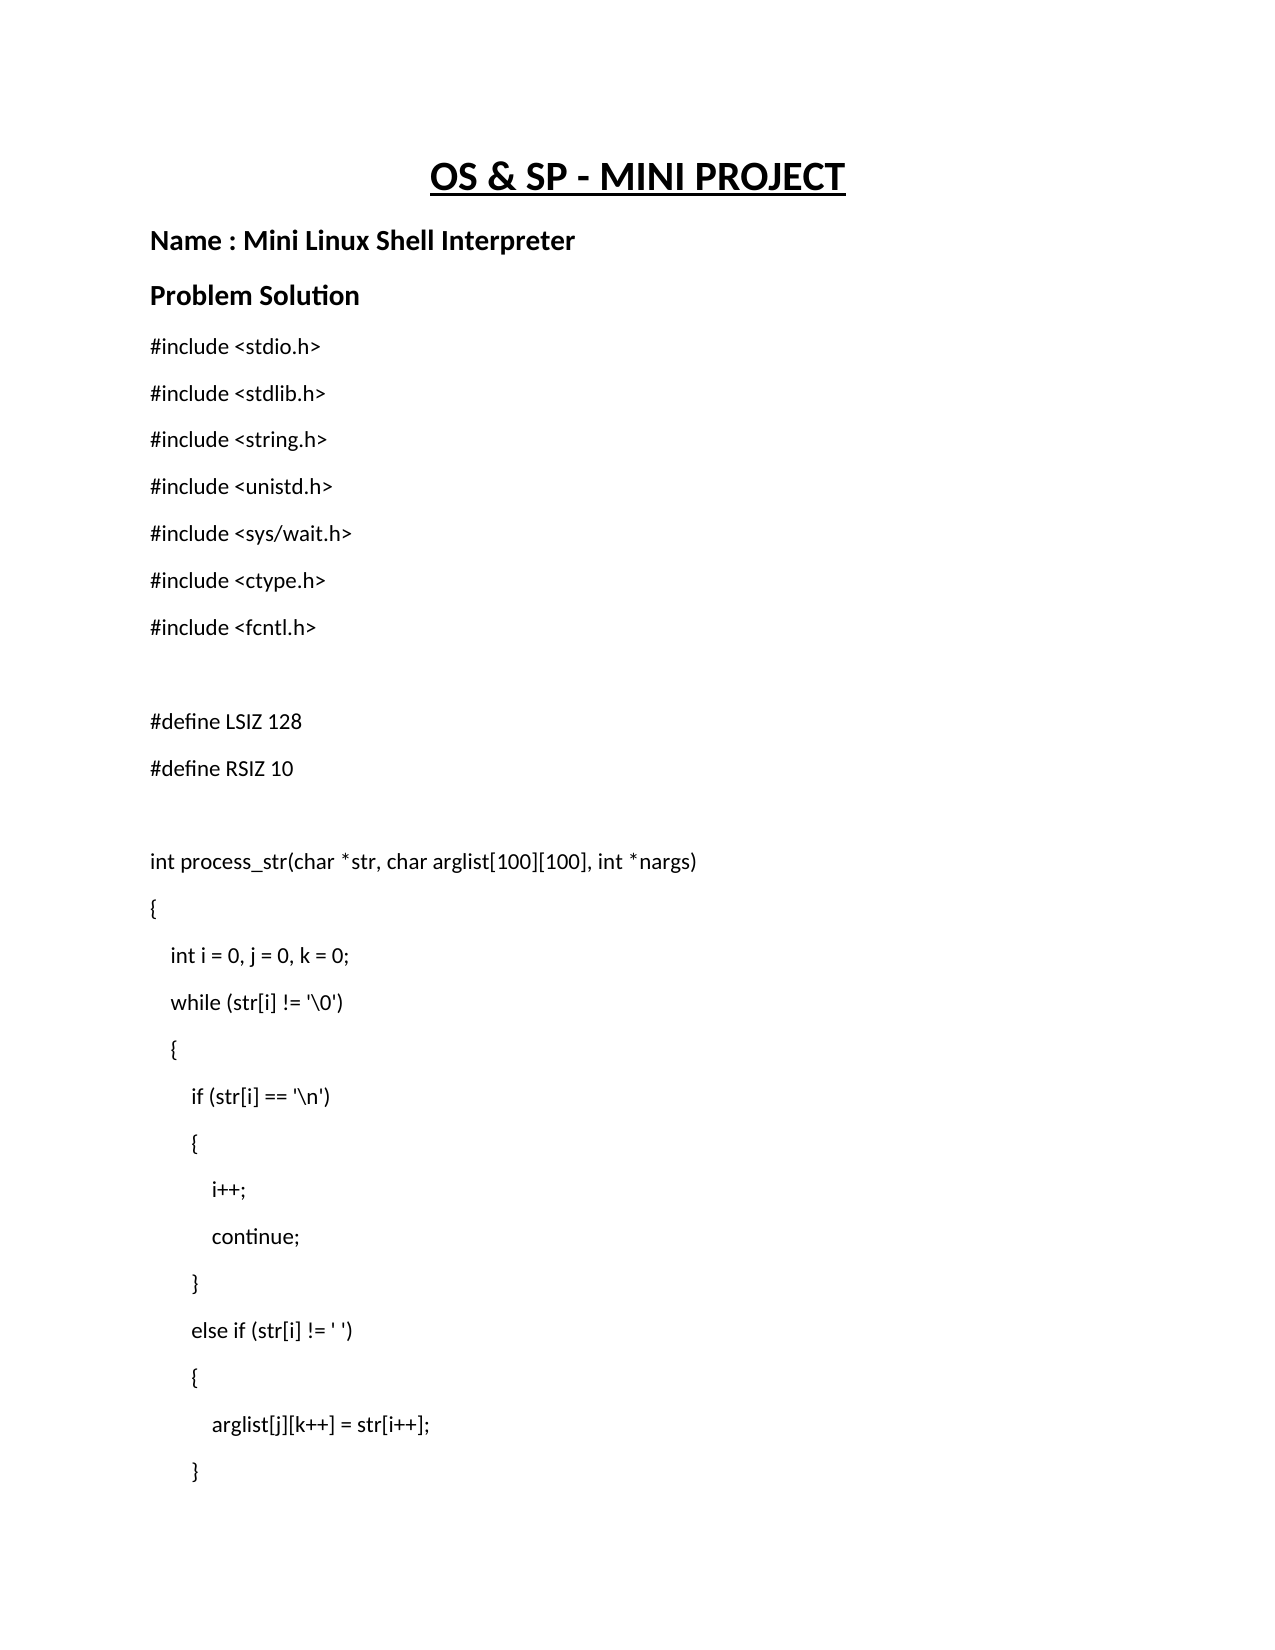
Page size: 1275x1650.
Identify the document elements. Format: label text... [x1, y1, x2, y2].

text int i = 0, j = 0, k = 0; [150, 941, 1125, 969]
text else if (str[i] != ' ') [150, 1316, 1125, 1344]
text i++; [150, 1176, 1125, 1203]
text continue; [150, 1222, 1125, 1250]
text } [150, 1269, 1125, 1297]
text #include <stdio.h> [150, 332, 1125, 360]
text int process_str(char *str, char arglist[100][100], int *nargs) [150, 847, 1125, 875]
text { [150, 1363, 1125, 1391]
text #define LSIZ 128 [150, 707, 1125, 735]
text #define RSIZ 10 [150, 754, 1125, 782]
text while (str[i] != '\0') [150, 988, 1125, 1016]
text #include <string.h> [150, 426, 1125, 453]
text Problem Solution [150, 277, 1125, 312]
text arglist[j][k++] = str[i++]; [150, 1410, 1125, 1438]
text #include <sys/wait.h> [150, 519, 1125, 547]
text #include <ctype.h> [150, 566, 1125, 594]
text #include <stdlib.h> [150, 379, 1125, 407]
text Name : Mini Linux Shell Interpreter [150, 222, 1125, 257]
text } [150, 1457, 1125, 1485]
text { [150, 1035, 1125, 1063]
text #include <unistd.h> [150, 472, 1125, 500]
text #include <fcntl.h> [150, 613, 1125, 641]
text OS & SP - MINI PROJECT [150, 150, 1125, 201]
text { [150, 894, 1125, 922]
text if (str[i] == '\n') [150, 1082, 1125, 1110]
text { [150, 1129, 1125, 1157]
